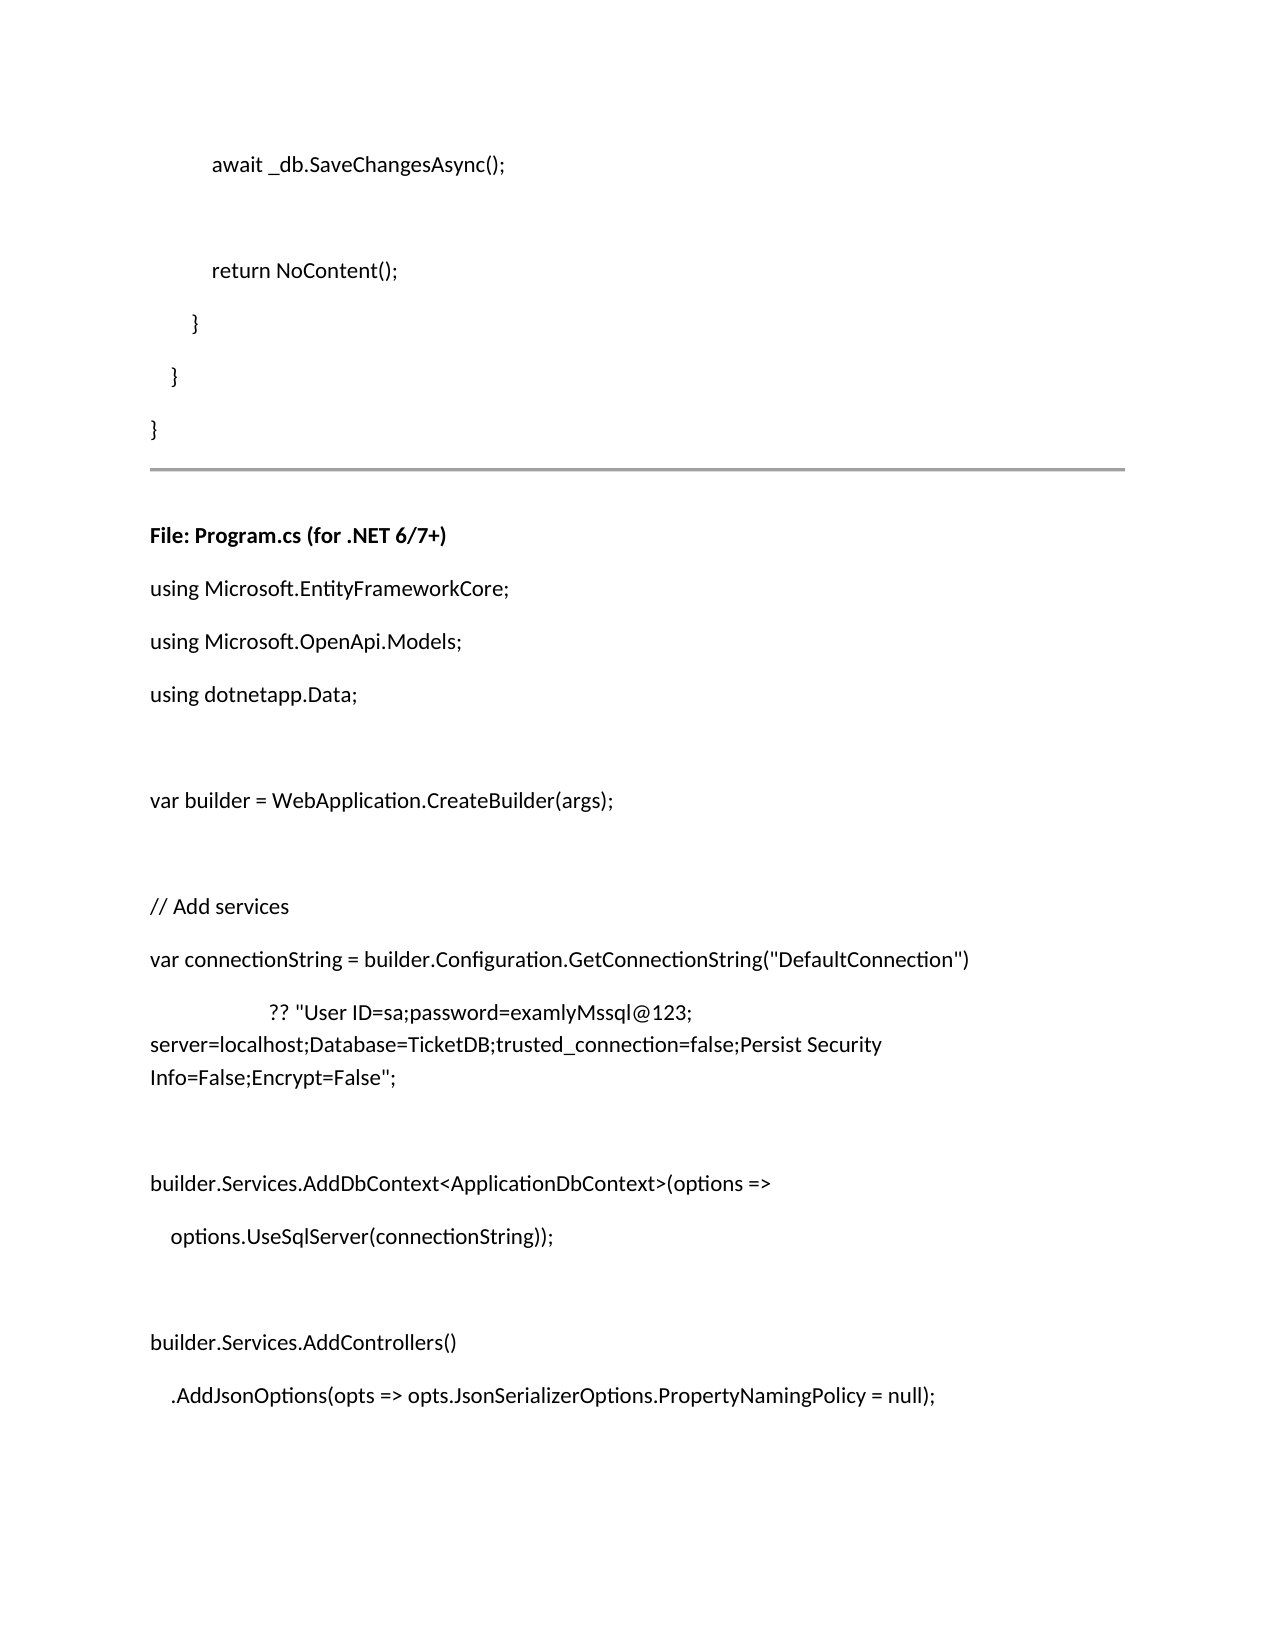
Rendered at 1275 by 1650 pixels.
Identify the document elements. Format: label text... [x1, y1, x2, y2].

text using dotnetapp.Data; [150, 680, 1125, 708]
text options.UseSqlServer(connectionString)); [150, 1222, 1125, 1250]
text using Microsoft.OpenApi.Models; [150, 627, 1125, 655]
text return NoContent(); [150, 256, 1125, 284]
text var builder = WebApplication.CreateBuilder(args); [150, 786, 1125, 814]
text using Microsoft.EntityFrameworkCore; [150, 574, 1125, 602]
text builder.Services.AddControllers() [150, 1328, 1125, 1356]
text } [150, 309, 1125, 337]
text builder.Services.AddDbContext<ApplicationDbContext>(options => [150, 1169, 1125, 1197]
text await _db.SaveChangesAsync(); [150, 150, 1125, 178]
text } [150, 415, 1125, 443]
text // Add services [150, 892, 1125, 920]
text ?? "User ID=sa;password=examlyMssql@123; server=localhost;Database=TicketDB;trusted_connection=false;Persist Security Info=False;Encrypt=False"; [150, 998, 1125, 1091]
text var connectionString = builder.Configuration.GetConnectionString("DefaultConnection") [150, 945, 1125, 973]
text File: Program.cs (for .NET 6/7+) [150, 521, 1125, 549]
text .AddJsonOptions(opts => opts.JsonSerializerOptions.PropertyNamingPolicy = null); [150, 1381, 1125, 1409]
text } [150, 362, 1125, 390]
